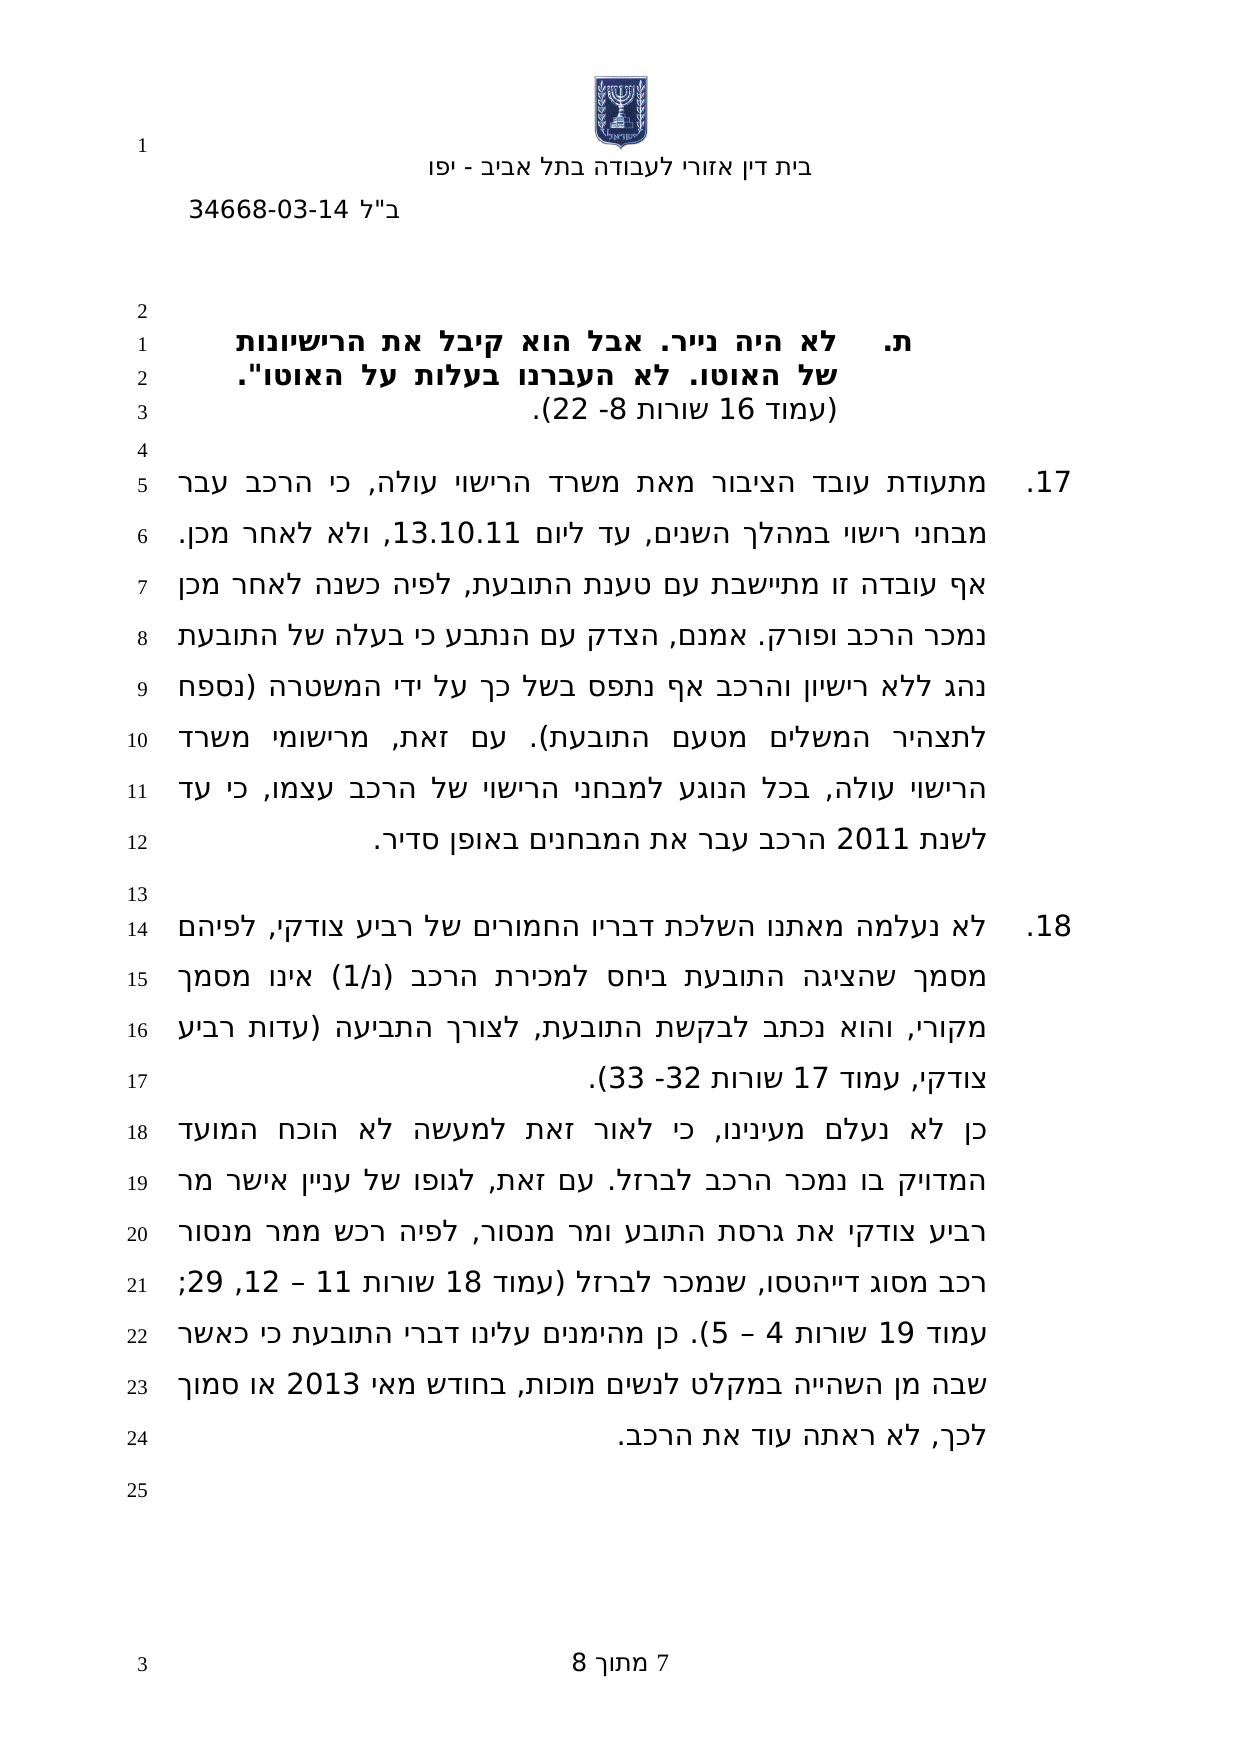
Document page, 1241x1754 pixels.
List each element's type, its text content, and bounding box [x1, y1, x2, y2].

list לא נעלמה מאתנו השלכת דבריו החמורים של רביע צודקי, לפיהם מסמך שהציגה התובעת ביחס למכירת הרכב (נ/1) אינו מסמך מקורי, והוא נכתב לבקשת התובעת, לצורך התביעה (עדות רביע צודקי, עמוד 17 שורות 32- 33). [177, 909, 1026, 1096]
text ת. לא היה נייר. אבל הוא קיבל את הרישיונות של האוטו. לא העברנו בעלות על האוטו". (עמוד 16 שורות 8- 22). [236, 324, 913, 426]
text כן לא נעלם מעינינו, כי לאור זאת למעשה לא הוכח המועד המדויק בו נמכר הרכב לברזל. עם זאת, לגופו של עניין אישר מר רביע צודקי את גרסת התובע ומר מנסור, לפיה רכש ממר מנסור רכב מסוג דייהטסו, שנמכר לברזל (עמוד 18 שורות 11 – 12, 29; עמוד 19 שורות 4 – 5). כן מהימנים עלינו דברי התובעת כי כאשר שבה מן השהייה במקלט לנשים מוכות, בחודש מאי 2013 או סמוך לכך, לא ראתה עוד את הרכב. [177, 1113, 988, 1452]
picture [589, 75, 651, 152]
list מתעודת עובד הציבור מאת משרד הרישוי עולה, כי הרכב עבר מבחני רישוי במהלך השנים, עד ליום 13.10.11, ולא לאחר מכן. אף עובדה זו מתיישבת עם טענת התובעת, לפיה כשנה לאחר מכן נמכר הרכב ופורק. אמנם, הצדק עם הנתבע כי בעלה של התובעת נהג ללא רישיון והרכב אף נתפס בשל כך על ידי המשטרה (נספח לתצהיר המשלים מטעם התובעת). עם זאת, מרישומי משרד הרישוי עולה, בכל הנוגע למבחני הרישוי של הרכב עצמו, כי עד לשנת 2011 הרכב עבר את המבחנים באופן סדיר. [177, 466, 1026, 856]
